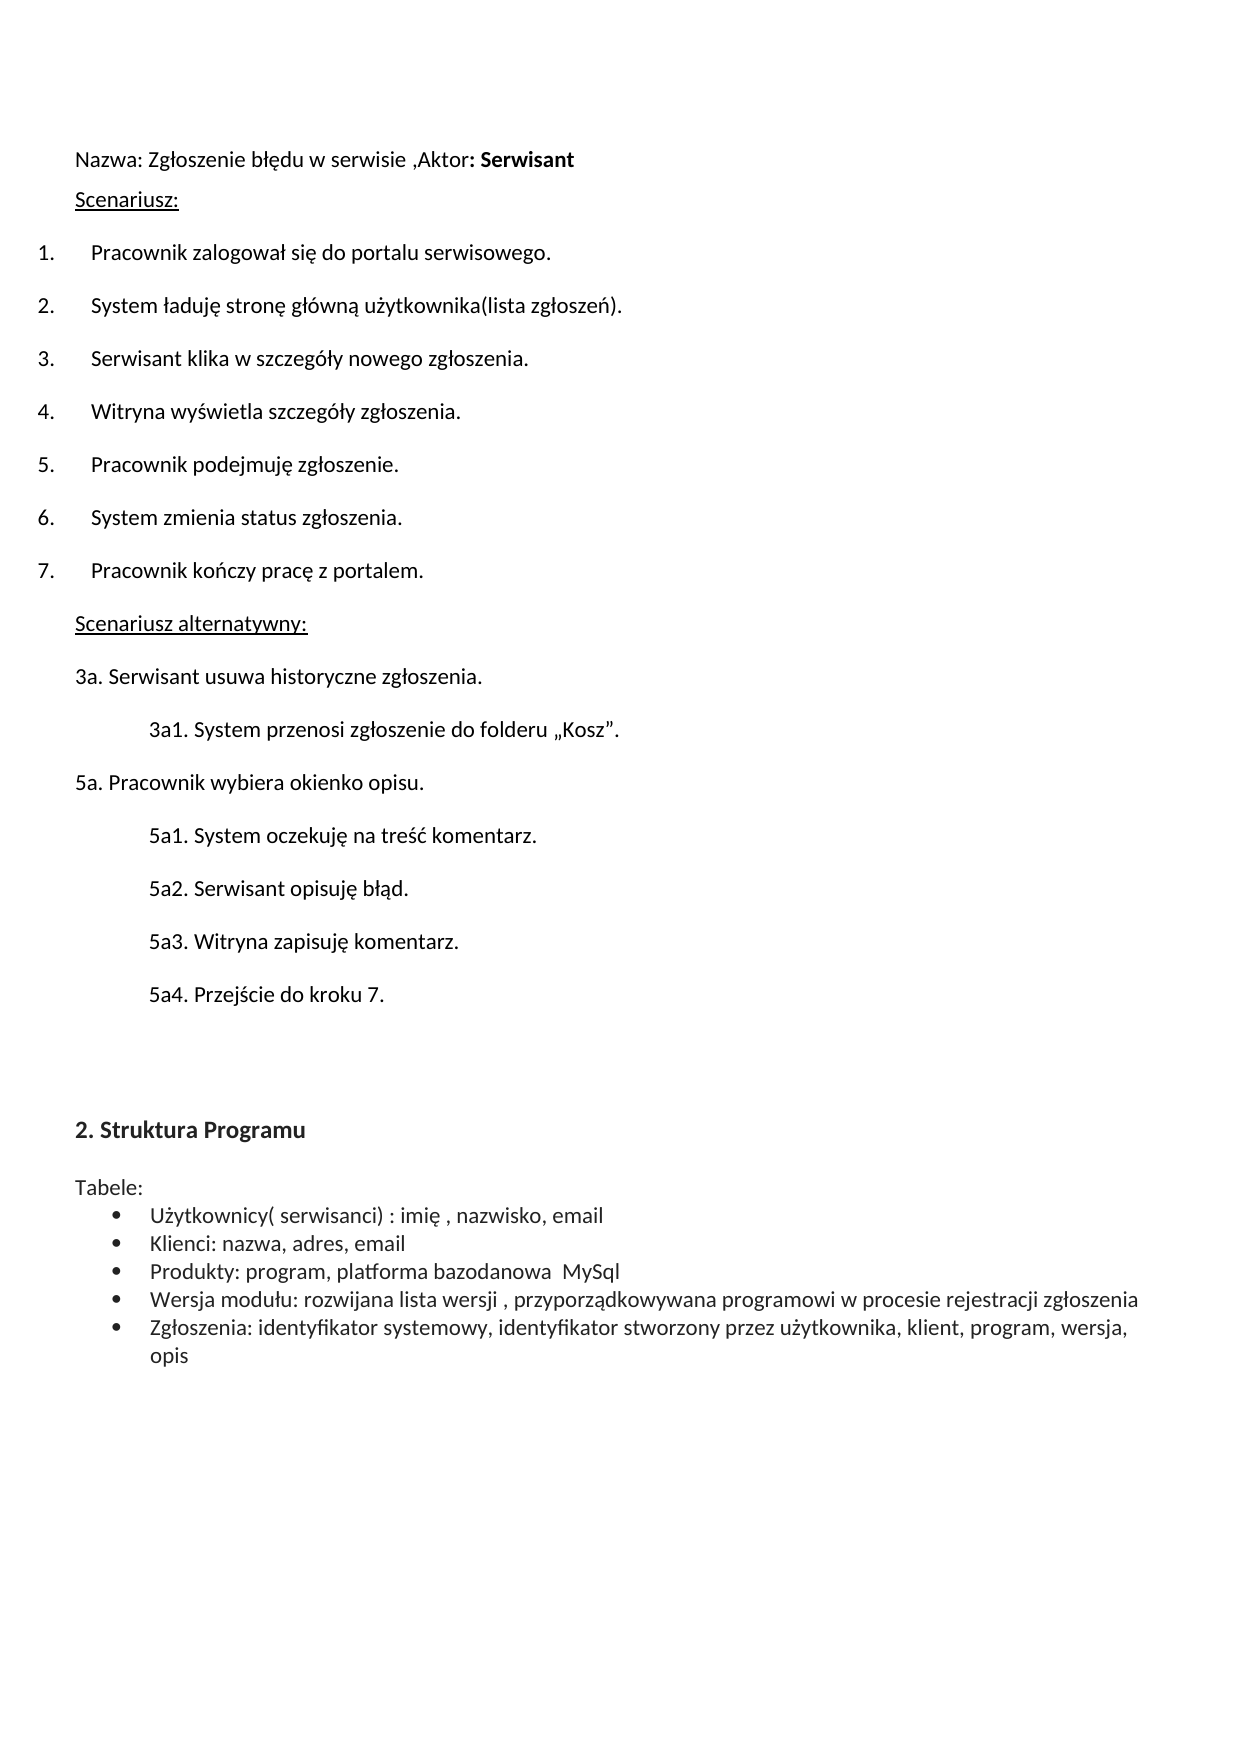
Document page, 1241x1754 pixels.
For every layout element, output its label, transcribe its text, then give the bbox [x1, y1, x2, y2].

text 5a2. Serwisant opisuję błąd. [75, 874, 1165, 902]
text 5a3. Witryna zapisuję komentarz. [75, 927, 1165, 956]
list Produkty: program, platforma bazodanowa MySql [112, 1257, 1165, 1285]
text 7. Pracownik kończy pracę z portalem. [37, 556, 1165, 584]
text Tabele: [75, 1173, 1165, 1201]
subtitle Nazwa: Zgłoszenie błędu w serwisie ,Aktor: Serwisant [75, 145, 1165, 173]
text 5. Pracownik podejmuję zgłoszenie. [37, 450, 1165, 478]
list Zgłoszenia: identyfikator systemowy, identyfikator stworzony przez użytkownika, klient, program, wersja, opis [112, 1313, 1165, 1369]
text 3a. Serwisant usuwa historyczne zgłoszenia. [75, 662, 1165, 690]
text Scenariusz: [75, 185, 1165, 213]
text 5a4. Przejście do kroku 7. [75, 981, 1165, 1008]
text 4. Witryna wyświetla szczegóły zgłoszenia. [37, 397, 1165, 425]
text 2. Struktura Programu [75, 1114, 1165, 1145]
text 5a. Pracownik wybiera okienko opisu. [75, 768, 1165, 796]
list Wersja modułu: rozwijana lista wersji , przyporządkowywana programowi w procesie rejestracji zgłoszenia [112, 1285, 1165, 1313]
text Scenariusz alternatywny: [75, 609, 1165, 637]
text 6. System zmienia status zgłoszenia. [37, 503, 1165, 531]
text 2. System ładuję stronę główną użytkownika(lista zgłoszeń). [37, 291, 1165, 319]
text 3a1. System przenosi zgłoszenie do folderu „Kosz”. [75, 715, 1165, 743]
list Klienci: nazwa, adres, email [112, 1229, 1165, 1257]
text 5a1. System oczekuję na treść komentarz. [75, 821, 1165, 849]
text 3. Serwisant klika w szczegóły nowego zgłoszenia. [37, 344, 1165, 372]
list Użytkownicy( serwisanci) : imię , nazwisko, email [112, 1201, 1165, 1229]
text 1. Pracownik zalogował się do portalu serwisowego. [37, 238, 1165, 266]
